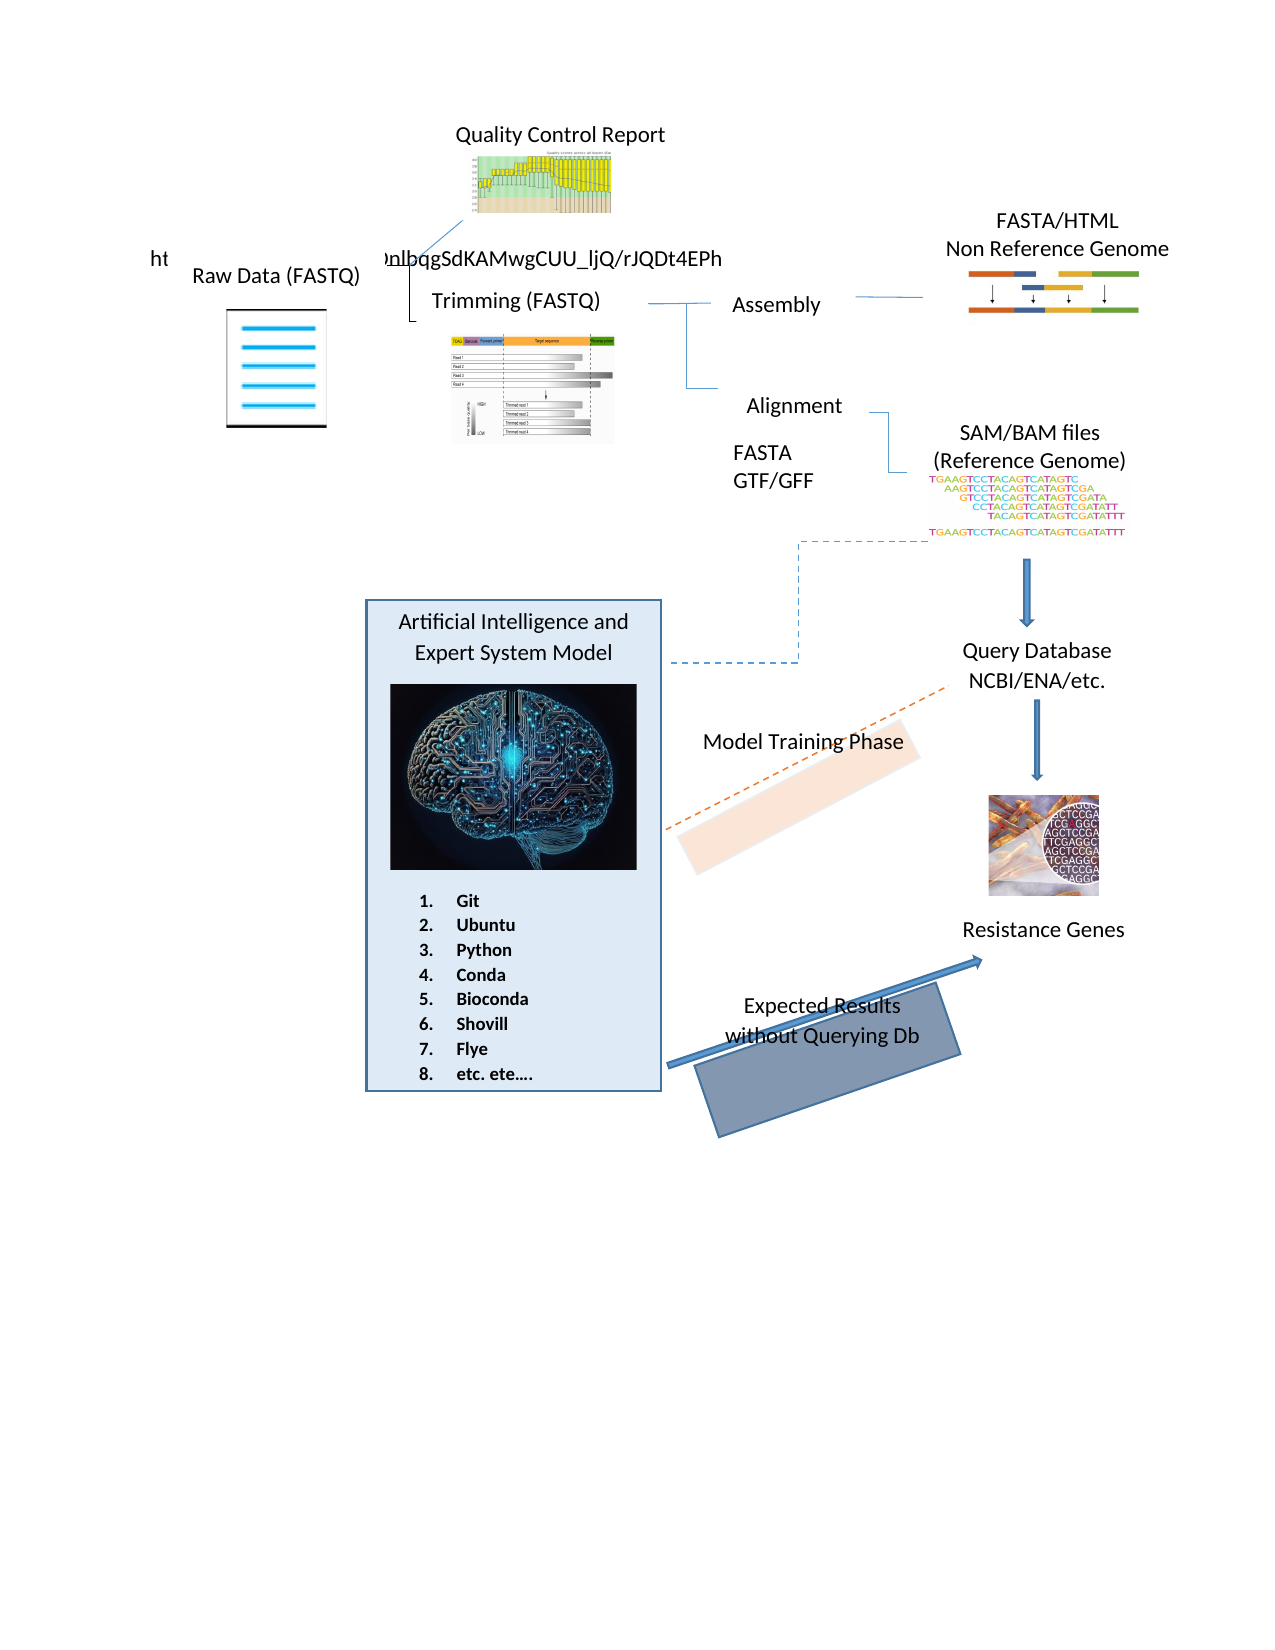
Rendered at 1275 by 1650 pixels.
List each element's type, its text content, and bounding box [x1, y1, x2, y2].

picture [451, 333, 615, 444]
picture [928, 474, 1131, 541]
picture [954, 262, 1160, 325]
picture [465, 150, 611, 213]
picture [390, 684, 637, 870]
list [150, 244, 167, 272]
picture [988, 795, 1099, 896]
list https://hackmd.io/@GqOnlbqgSdKAMwgCUU_ljQ/rJQDt4EPh [424, 244, 923, 272]
